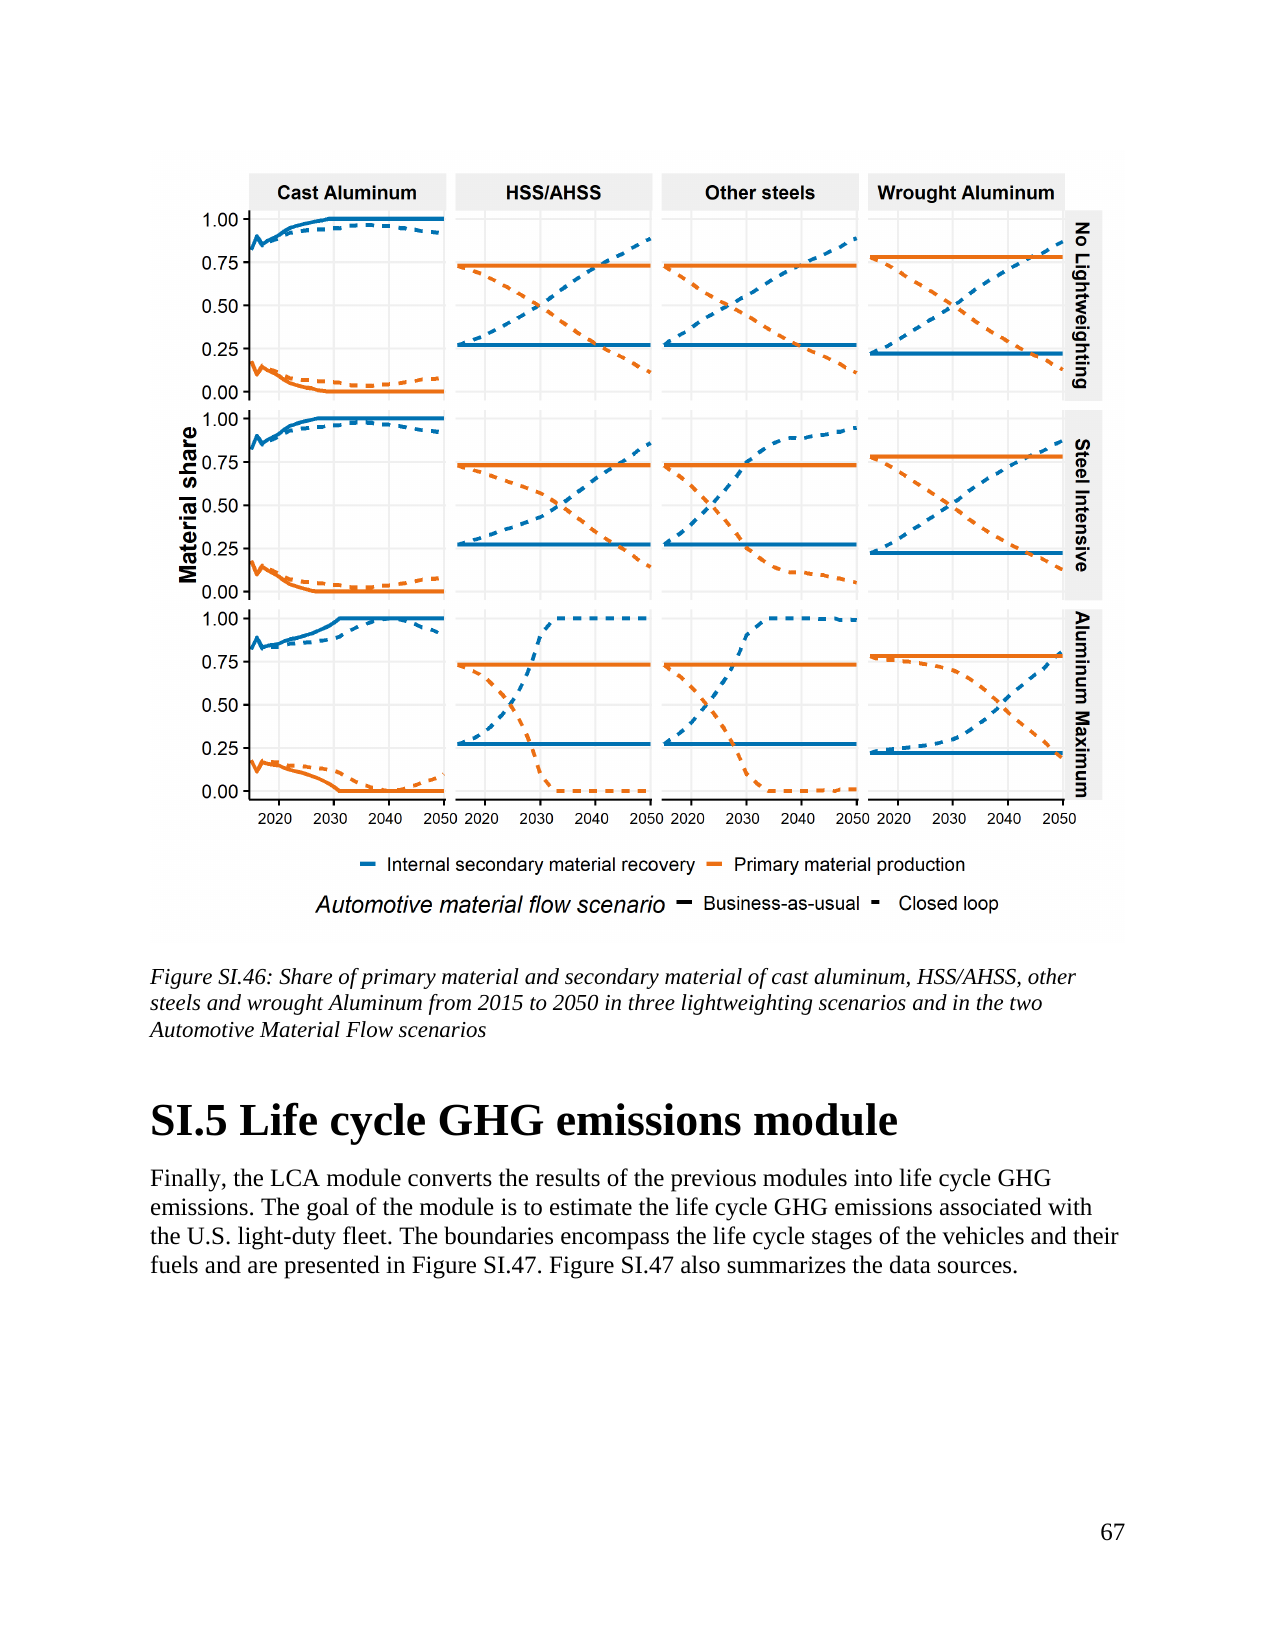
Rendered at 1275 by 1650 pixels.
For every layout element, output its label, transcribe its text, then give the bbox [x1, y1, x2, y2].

text Finally, the LCA module converts the results of the previous modules into life cycle GHG emissions. The goal of the module is to estimate the life cycle GHG emissions associated with the U.S. light-duty fleet. The boundaries encompass the life cycle stages of the vehicles and their fuels and are presented in Figure SI.47. Figure SI.47 also summarizes the data sources. [150, 1163, 1125, 1278]
text Figure SI.46: Share of primary material and secondary material of cast aluminum, HSS/AHSS, other steels and wrought Aluminum from 2015 to 2050 in three lightweighting scenarios and in the two Automotive Material Flow scenarios [150, 963, 1125, 1042]
picture [150, 150, 1125, 943]
subtitle SI.5 Life cycle GHG emissions module [150, 1092, 1125, 1145]
